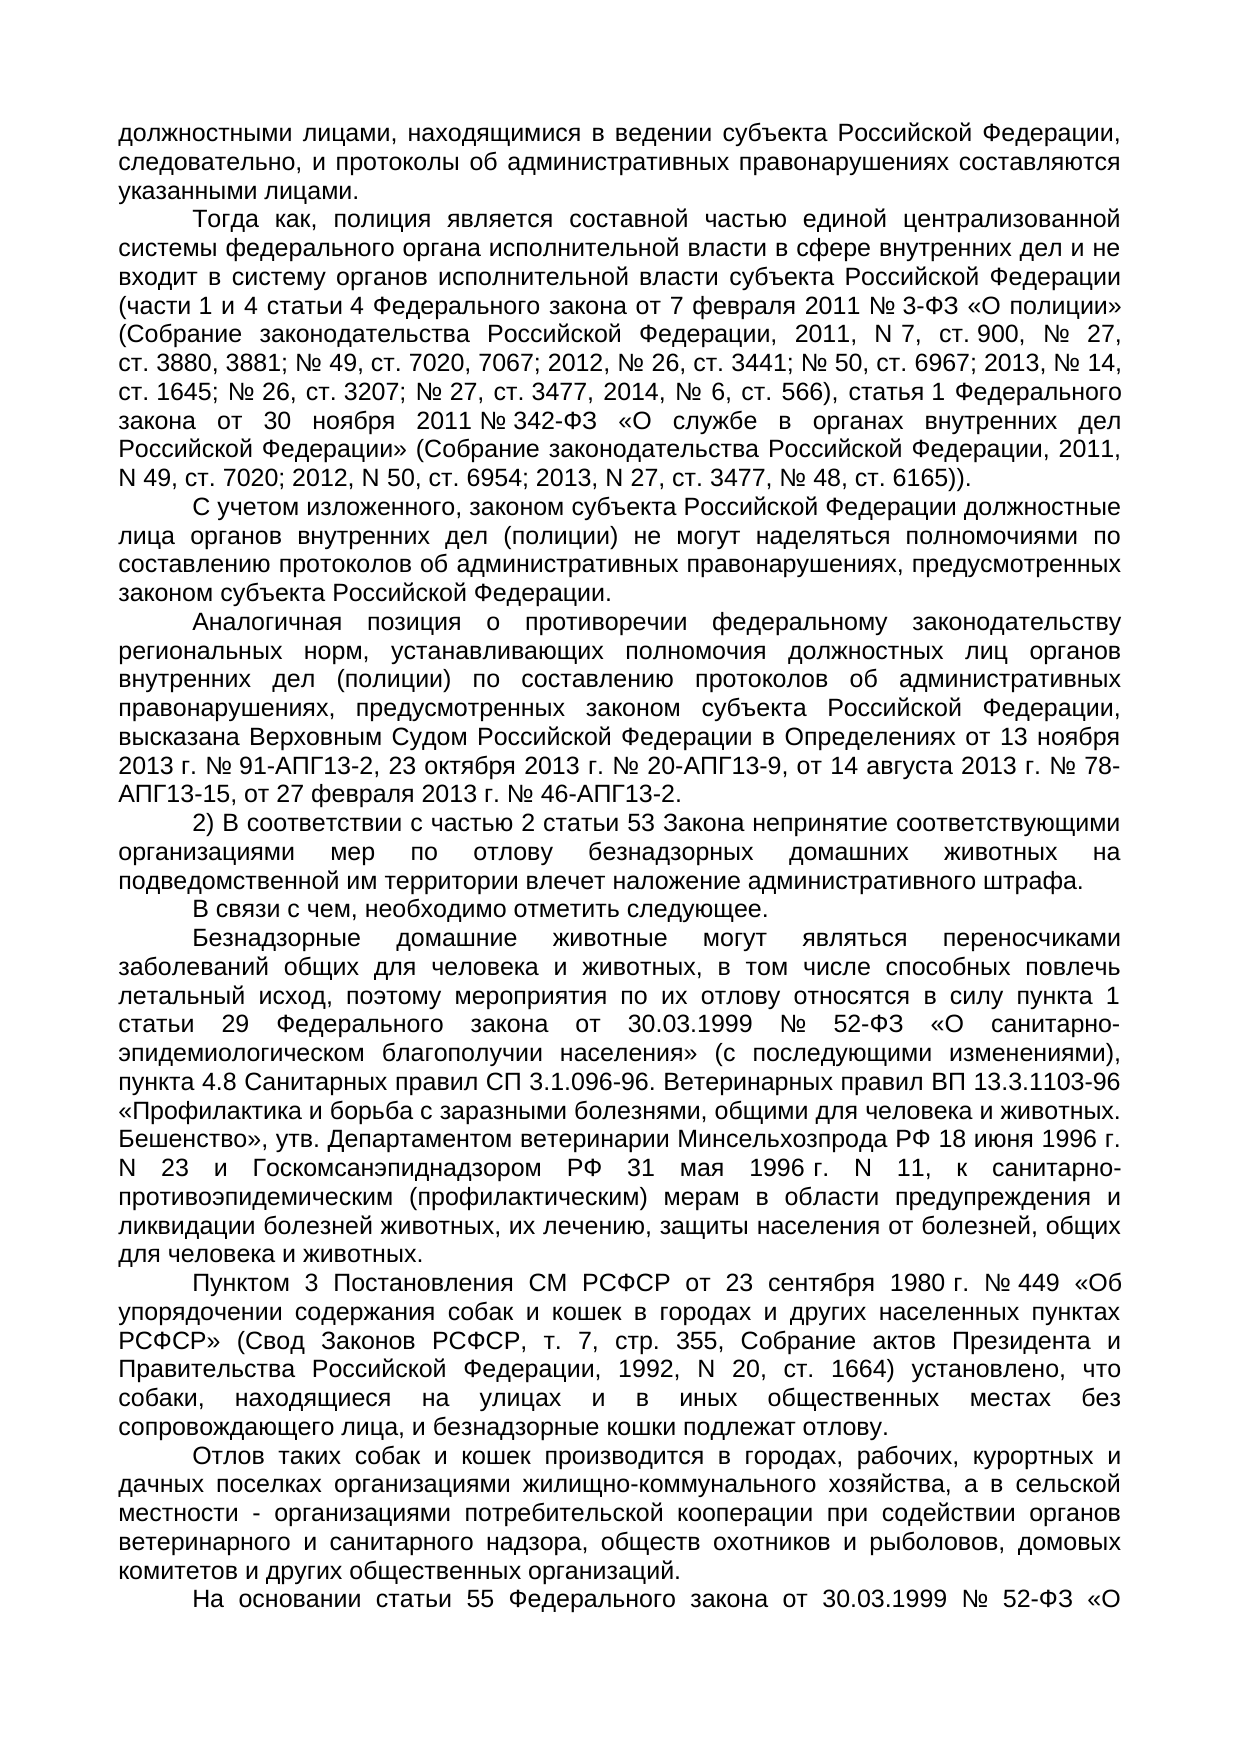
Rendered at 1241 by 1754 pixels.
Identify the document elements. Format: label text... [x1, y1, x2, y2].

text В связи с чем, необходимо отметить следующее. [118, 894, 1122, 923]
text Отлов таких собак и кошек производится в городах, рабочих, курортных и дачных поселках организациями жилищно-коммунального хозяйства, а в сельской местности - организациями потребительской кооперации при содействии органов ветеринарного и санитарного надзора, обществ охотников и рыболовов, домовых комитетов и других общественных организаций. [118, 1441, 1122, 1584]
text Аналогичная позиция о противоречии федеральному законодательству региональных норм, устанавливающих полномочия должностных лиц органов внутренних дел (полиции) по составлению протоколов об административных правонарушениях, предусмотренных законом субъекта Российской Федерации, высказана Верховным Судом Российской Федерации в Определениях от 13 ноября 2013 г. № 91-АПГ13-2, 23 октября 2013 г. № 20-АПГ13-9, от 14 августа 2013 г. № 78-АПГ13-15, от 27 февраля 2013 г. № 46-АПГ13-2. [118, 607, 1122, 808]
text Безнадзорные домашние животные могут являться переносчиками заболеваний общих для человека и животных, в том числе способных повлечь летальный исход, поэтому мероприятия по их отлову относятся в силу пункта 1 статьи 29 Федерального закона от 30.03.1999 № 52-ФЗ «О санитарно-эпидемиологическом благополучии населения» (с последующими изменениями), пункта 4.8 Санитарных правил СП 3.1.096-96. Ветеринарных правил ВП 13.3.1103-96 «Профилактика и борьба с заразными болезнями, общими для человека и животных. Бешенство», утв. Департаментом ветеринарии Минсельхозпрода РФ 18 июня 1996 г. N 23 и Госкомсанэпиднадзором РФ 31 мая 1996 г. N 11, к санитарно-противоэпидемическим (профилактическим) мерам в области предупреждения и ликвидации болезней животных, их лечению, защиты населения от болезней, общих для человека и животных. [118, 923, 1122, 1268]
text Пунктом 3 Постановления СМ РСФСР от 23 сентября 1980 г. № 449 «Об упорядочении содержания собак и кошек в городах и других населенных пунктах РСФСР» (Свод Законов РСФСР, т. 7, стр. 355, Собрание актов Президента и Правительства Российской Федерации, 1992, N 20, ст. 1664) установлено, что собаки, находящиеся на улицах и в иных общественных местах без сопровождающего лица, и безнадзорные кошки подлежат отлову. [118, 1268, 1122, 1441]
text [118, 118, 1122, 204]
text Тогда как, полиция является составной частью единой централизованной системы федерального органа исполнительной власти в сфере внутренних дел и не входит в систему органов исполнительной власти субъекта Российской Федерации (части 1 и 4 статьи 4 Федерального закона от 7 февраля 2011 № 3-ФЗ «О полиции» (Собрание законодательства Российской Федерации, 2011, N 7, ст. 900, № 27, ст. 3880, 3881; № 49, ст. 7020, 7067; 2012, № 26, ст. 3441; № 50, ст. 6967; 2013, № 14, ст. 1645; № 26, ст. 3207; № 27, ст. 3477, 2014, № 6, ст. 566), статья 1 Федерального закона от 30 ноября 2011 № 342-ФЗ «О службе в органах внутренних дел Российской Федерации» (Собрание законодательства Российской Федерации, 2011, N 49, ст. 7020; 2012, N 50, ст. 6954; 2013, N 27, ст. 3477, № 48, ст. 6165)). [118, 204, 1122, 492]
text С учетом изложенного, законом субъекта Российской Федерации должностные лица органов внутренних дел (полиции) не могут наделяться полномочиями по составлению протоколов об административных правонарушениях, предусмотренных законом субъекта Российской Федерации. [118, 492, 1122, 607]
text 2) В соответствии с частью 2 статьи 53 Закона непринятие соответствующими организациями мер по отлову безнадзорных домашних животных на подведомственной им территории влечет наложение административного штрафа. [118, 808, 1122, 894]
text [118, 1584, 1122, 1613]
